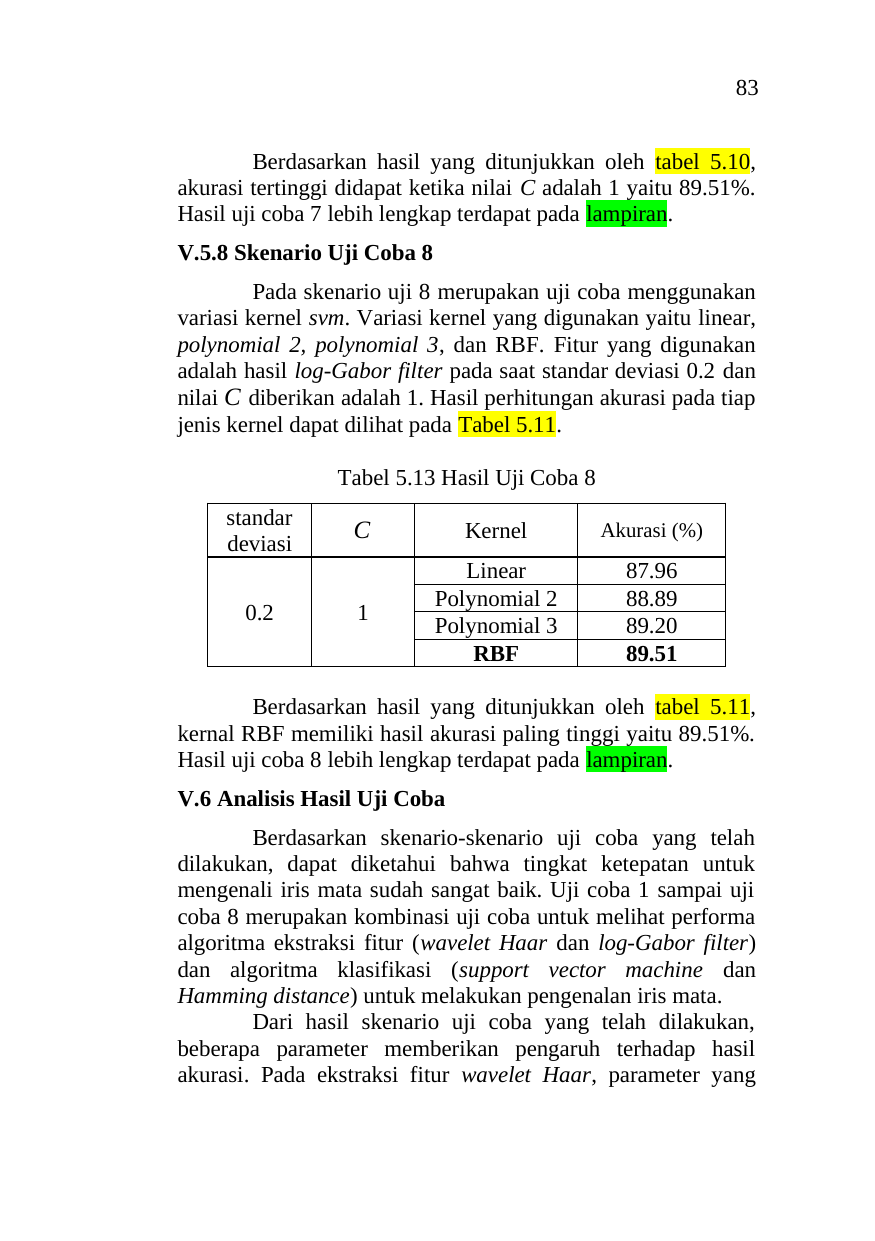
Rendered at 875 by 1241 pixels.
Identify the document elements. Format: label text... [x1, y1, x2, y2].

table_cell 89.20 [578, 612, 725, 639]
text Berdasarkan hasil yang ditunjukkan oleh tabel 5.10, akurasi tertinggi didapat ketika nilai C adalah 1 yaitu 89.51%. Hasil uji coba 7 lebih lengkap terdapat pada lampiran. [177, 148, 756, 227]
table_cell 89.51 [578, 640, 725, 666]
subtitle Analisis Hasil Uji Coba [177, 785, 756, 811]
text Berdasarkan skenario-skenario uji coba yang telah dilakukan, dapat diketahui bahwa tingkat ketepatan untuk mengenali iris mata sudah sangat baik. Uji coba 1 sampai uji coba 8 merupakan kombinasi uji coba untuk melihat performa algoritma ekstraksi fitur (wavelet Haar dan log-Gabor filter) dan algoritma klasifikasi (support vector machine dan Hamming distance) untuk melakukan pengenalan iris mata. [177, 824, 756, 1008]
table_cell 88.89 [578, 585, 725, 611]
table_cell RBF [415, 640, 577, 666]
text Berdasarkan hasil yang ditunjukkan oleh tabel 5.11, kernal RBF memiliki hasil akurasi paling tinggi yaitu 89.51%. Hasil uji coba 8 lebih lengkap terdapat pada lampiran. [177, 693, 756, 772]
table_header Kernel [415, 504, 577, 556]
table_cell 0.2 [208, 558, 311, 666]
table_cell Polynomial 2 [415, 585, 577, 611]
text Pada skenario uji 8 merupakan uji coba menggunakan variasi kernel svm. Variasi kernel yang digunakan yaitu linear, polynomial 2, polynomial 3, dan RBF. Fitur yang digunakan adalah hasil log-Gabor filter pada saat standar deviasi 0.2 dan nilai diberikan adalah 1. Hasil perhitungan akurasi pada tiap jenis kernel dapat dilihat pada Tabel 5.11. [177, 278, 756, 437]
table_cell Polynomial 3 [415, 612, 577, 639]
subtitle Skenario Uji Coba 8 [177, 239, 756, 266]
table_cell Linear [415, 558, 577, 584]
table_header Akurasi (%) [578, 504, 725, 556]
table_header standar deviasi [208, 504, 311, 556]
table_header [312, 504, 414, 556]
table_cell 87.96 [578, 558, 725, 584]
table_cell 1 [312, 558, 414, 666]
